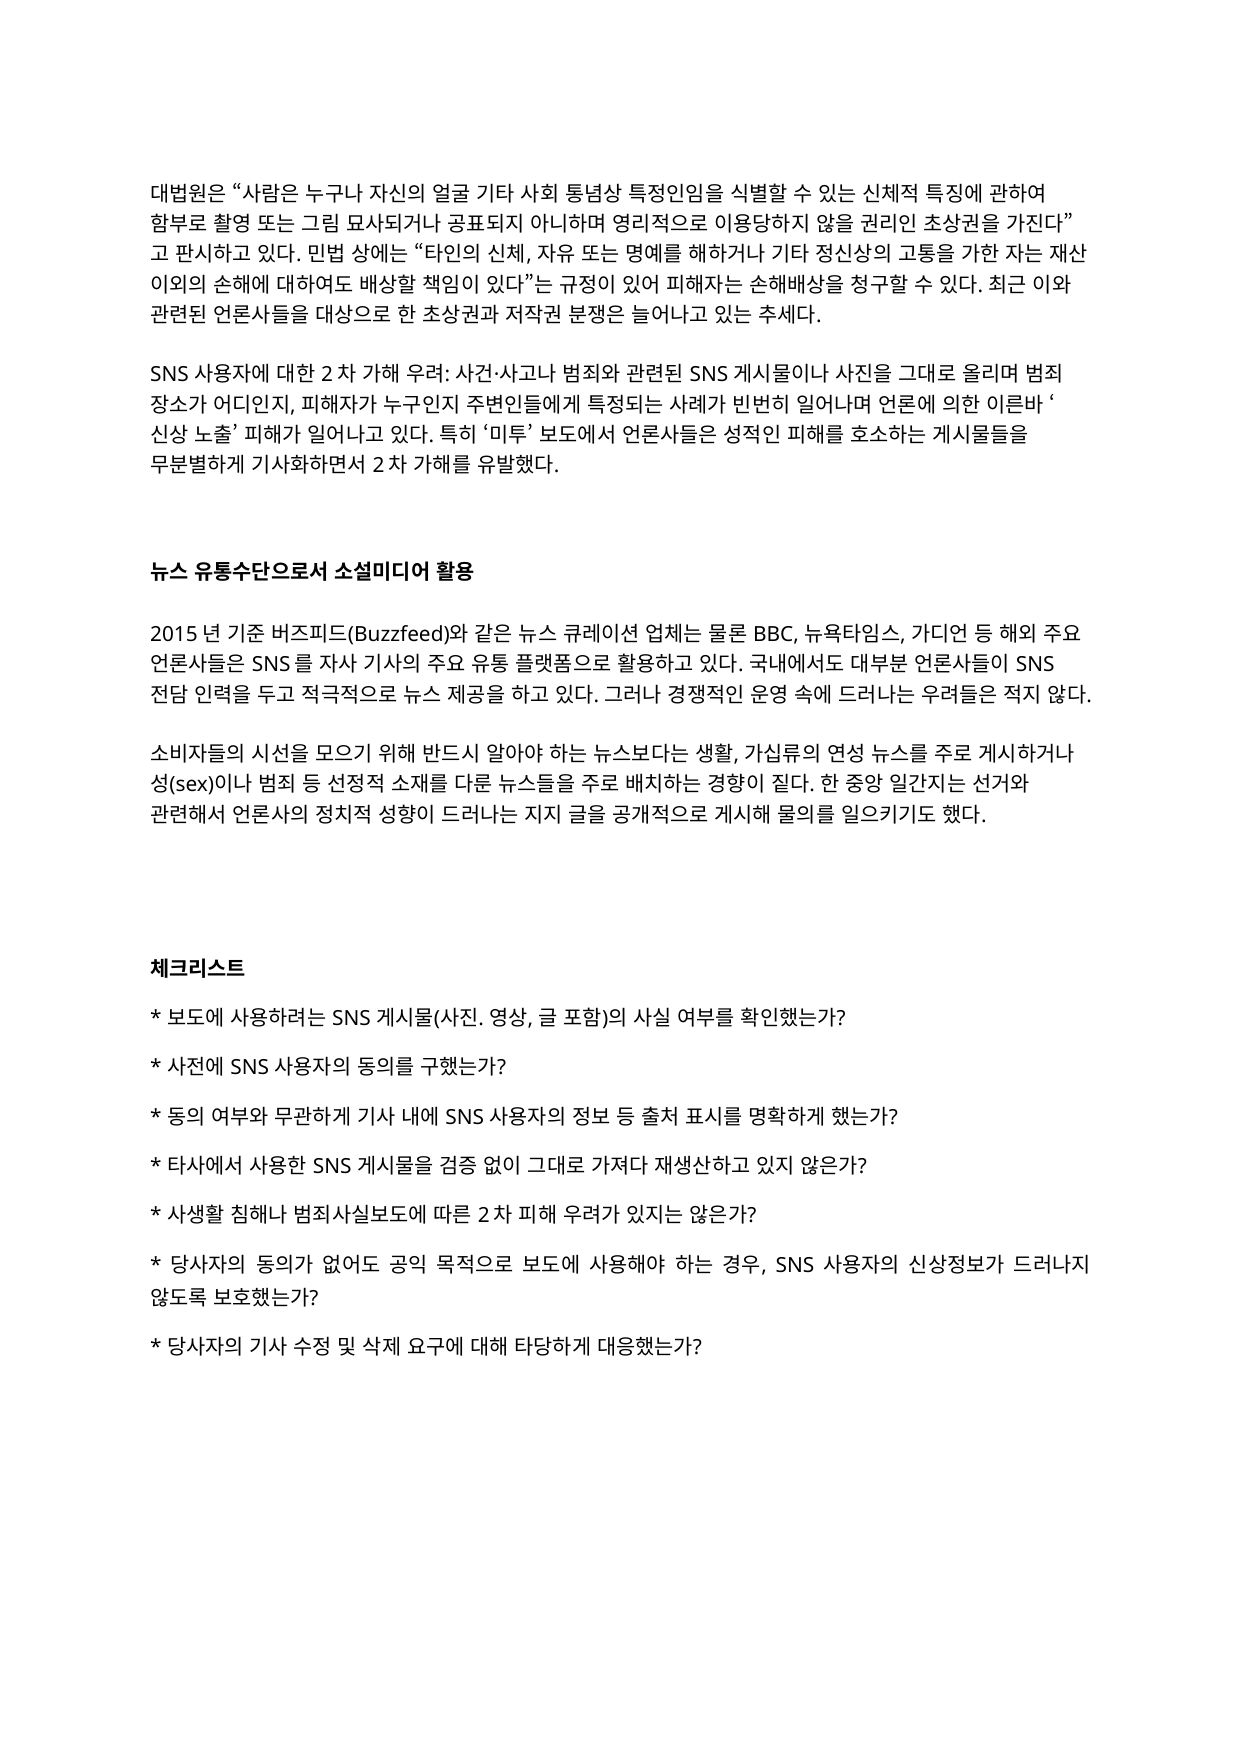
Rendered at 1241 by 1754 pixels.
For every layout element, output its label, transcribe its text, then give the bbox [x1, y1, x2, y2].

text 체크리스트 [150, 952, 1090, 982]
text 뉴스 유통수단으로서 소설미디어 활용 [150, 555, 1090, 586]
text * 당사자의 기사 수정 및 삭제 요구에 대해 타당하게 대응했는가? [150, 1330, 1090, 1361]
text * 동의 여부와 무관하게 기사 내에 SNS 사용자의 정보 등 출처 표시를 명확하게 했는가? [150, 1100, 1090, 1130]
text * 사생활 침해나 범죄사실보도에 따른 2차 피해 우려가 있지는 않은가? [150, 1199, 1090, 1229]
text 대법원은 “사람은 누구나 자신의 얼굴 기타 사회 통념상 특정인임을 식별할 수 있는 신체적 특징에 관하여 함부로 촬영 또는 그림 묘사되거나 공표되지 아니하며 영리적으로 이용당하지 않을 권리인 초상권을 가진다”고 판시하고 있다. 민법 상에는 “타인의 신체, 자유 또는 명예를 해하거나 기타 정신상의 고통을 가한 자는 재산 이외의 손해에 대하여도 배상할 책임이 있다”는 규정이 있어 피해자는 손해배상을 청구할 수 있다. 최근 이와 관련된 언론사들을 대상으로 한 초상권과 저작권 분쟁은 늘어나고 있는 추세다. [150, 177, 1090, 328]
text * 당사자의 동의가 없어도 공익 목적으로 보도에 사용해야 하는 경우, SNS 사용자의 신상정보가 드러나지 않도록 보호했는가? [150, 1248, 1090, 1311]
text SNS 사용자에 대한 2차 가해 우려: 사건·사고나 범죄와 관련된 SNS 게시물이나 사진을 그대로 올리며 범죄 장소가 어디인지, 피해자가 누구인지 주변인들에게 특정되는 사례가 빈번히 일어나며 언론에 의한 이른바 ‘신상 노출’ 피해가 일어나고 있다. 특히 ‘미투’ 보도에서 언론사들은 성적인 피해를 호소하는 게시물들을 무분별하게 기사화하면서 2차 가해를 유발했다. [150, 358, 1090, 479]
text * 사전에 SNS 사용자의 동의를 구했는가? [150, 1051, 1090, 1081]
text * 보도에 사용하려는 SNS 게시물(사진. 영상, 글 포함)의 사실 여부를 확인했는가? [150, 1001, 1090, 1032]
text * 타사에서 사용한 SNS 게시물을 검증 없이 그대로 가져다 재생산하고 있지 않은가? [150, 1149, 1090, 1180]
text 2015년 기준 버즈피드(Buzzfeed)와 같은 뉴스 큐레이션 업체는 물론 BBC, 뉴욕타임스, 가디언 등 해외 주요 언론사들은 SNS를 자사 기사의 주요 유통 플랫폼으로 활용하고 있다. 국내에서도 대부분 언론사들이 SNS 전담 인력을 두고 적극적으로 뉴스 제공을 하고 있다. 그러나 경쟁적인 운영 속에 드러나는 우려들은 적지 않다. [150, 617, 1090, 708]
text 소비자들의 시선을 모으기 위해 반드시 알아야 하는 뉴스보다는 생활, 가십류의 연성 뉴스를 주로 게시하거나 성(sex)이나 범죄 등 선정적 소재를 다룬 뉴스들을 주로 배치하는 경향이 짙다. 한 중앙 일간지는 선거와 관련해서 언론사의 정치적 성향이 드러나는 지지 글을 공개적으로 게시해 물의를 일으키기도 했다. [150, 737, 1090, 828]
